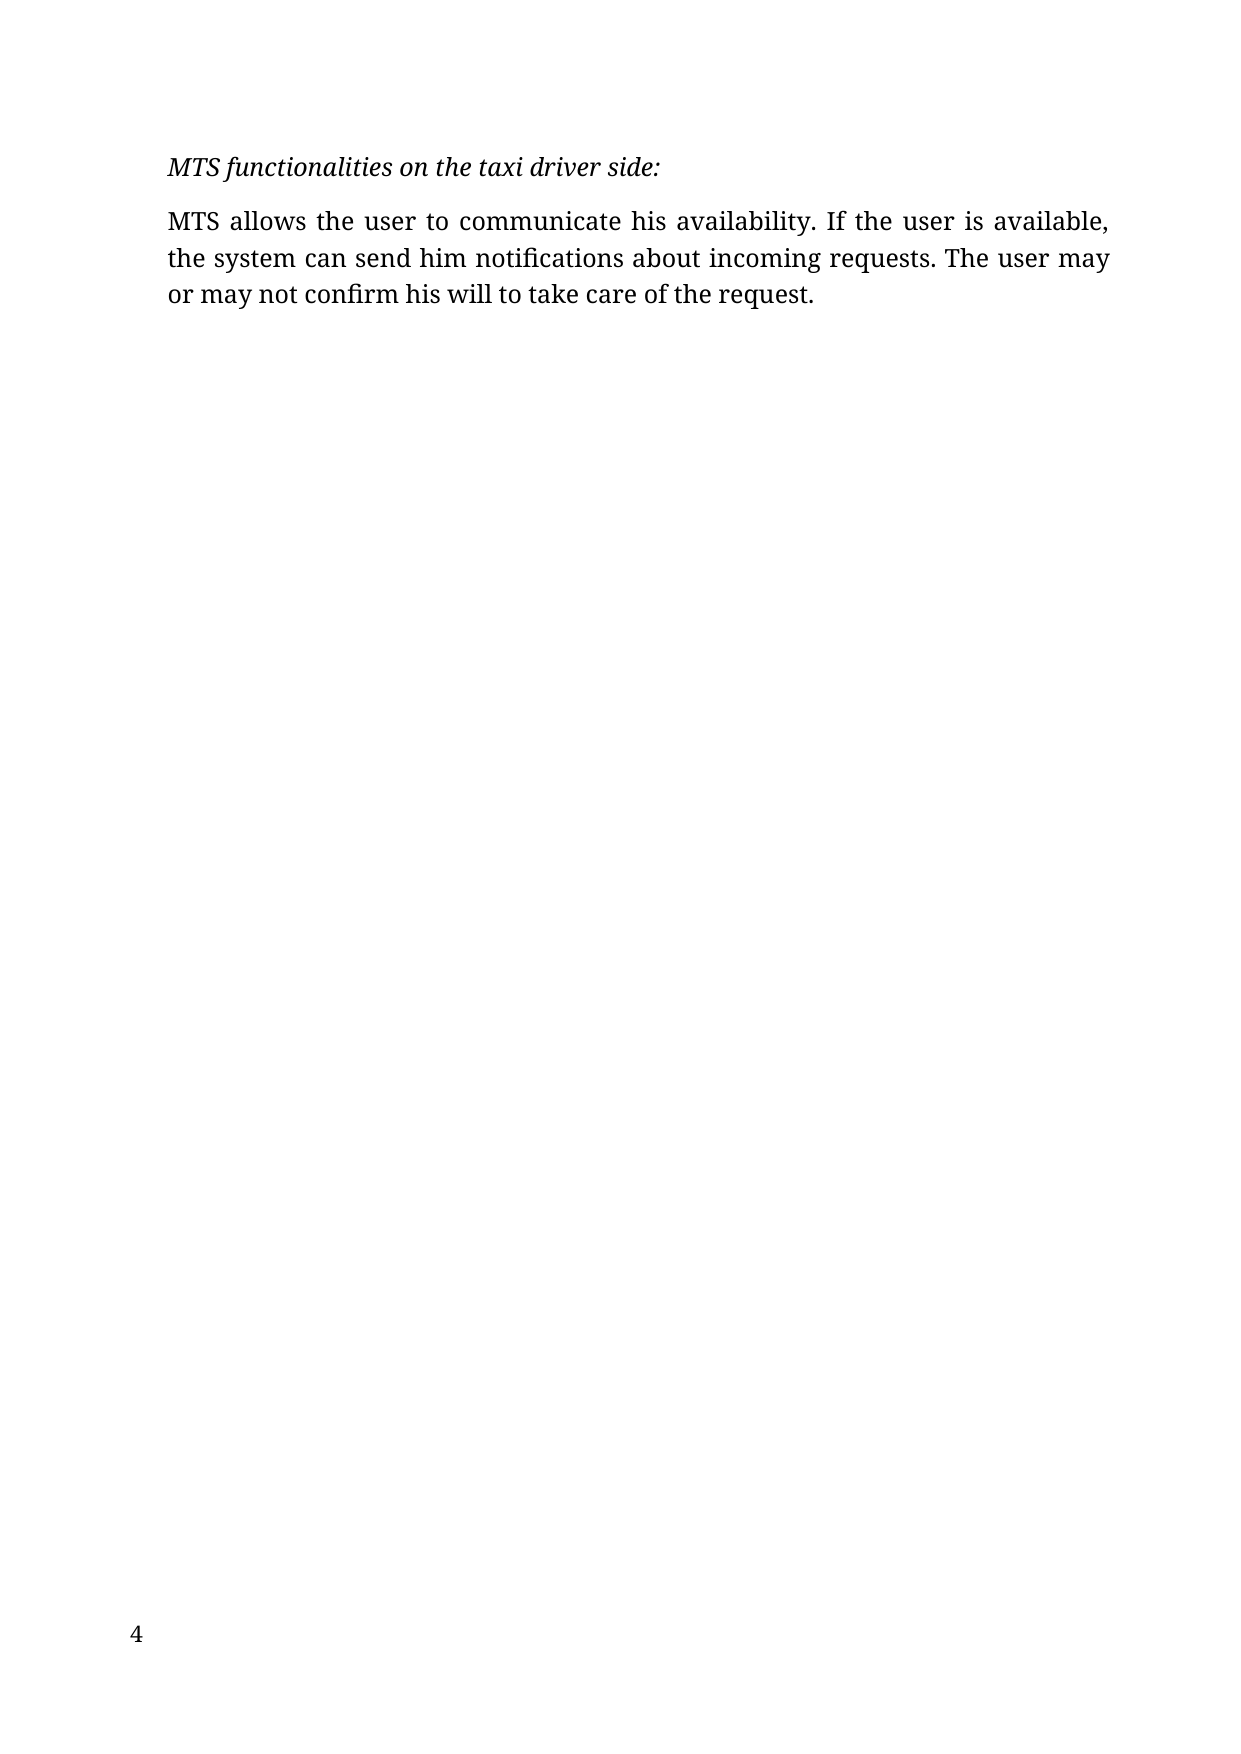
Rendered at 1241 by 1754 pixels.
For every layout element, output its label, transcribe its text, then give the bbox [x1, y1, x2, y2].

text MTS functionalities on the taxi driver side: [167, 150, 1110, 184]
text MTS allows the user to communicate his availability. If the user is available, the system can send him notifications about incoming requests. The user may or may not confirm his will to take care of the request. [167, 203, 1110, 311]
